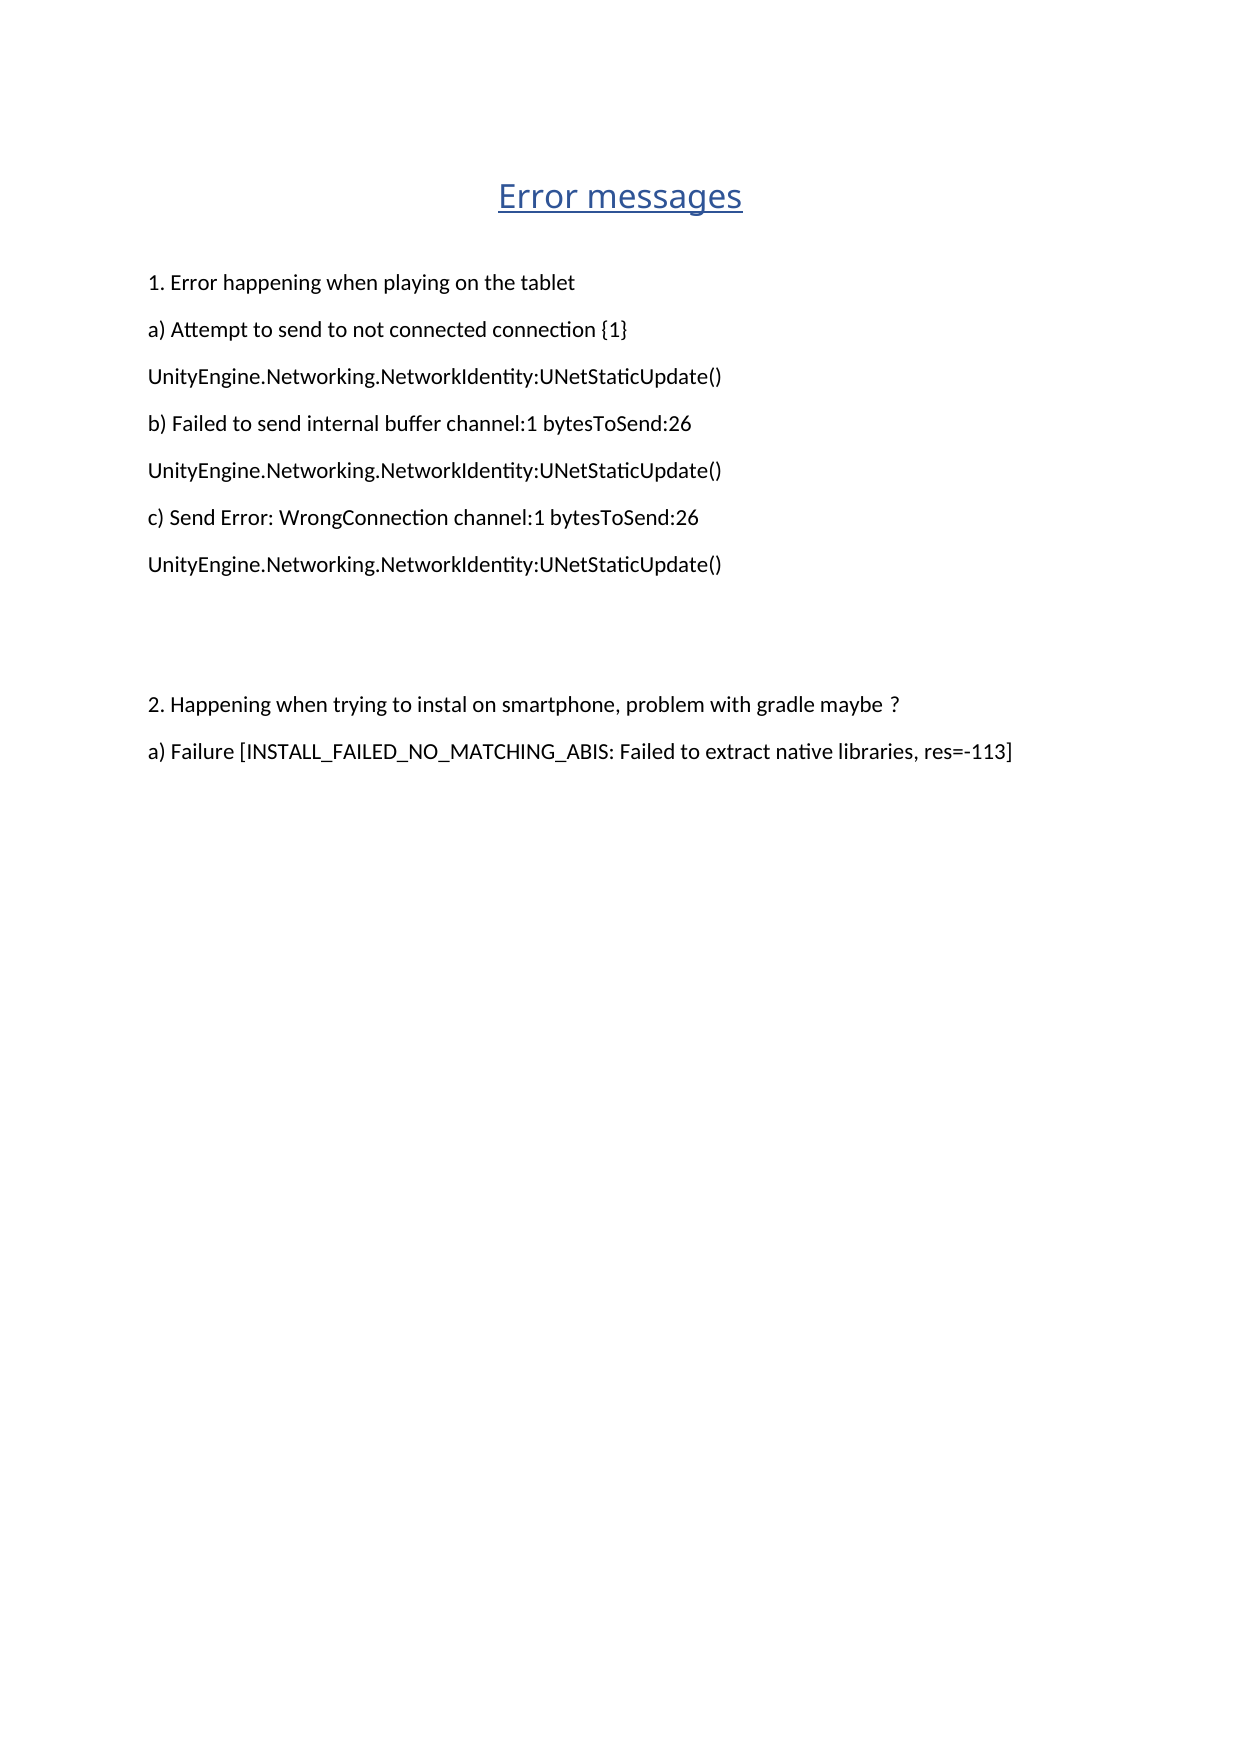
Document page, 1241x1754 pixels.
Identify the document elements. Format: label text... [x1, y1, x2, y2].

text b) Failed to send internal buffer channel:1 bytesToSend:26 [148, 409, 1093, 437]
text c) Send Error: WrongConnection channel:1 bytesToSend:26 [148, 503, 1093, 531]
text a) Failure [INSTALL_FAILED_NO_MATCHING_ABIS: Failed to extract native libraries, res=-113] [148, 737, 1093, 765]
text UnityEngine.Networking.NetworkIdentity:UNetStaticUpdate() [148, 362, 1093, 390]
text UnityEngine.Networking.NetworkIdentity:UNetStaticUpdate() [148, 550, 1093, 578]
text 1. Error happening when playing on the tablet [148, 268, 1093, 296]
subtitle Error messages [148, 173, 1093, 218]
text UnityEngine.Networking.NetworkIdentity:UNetStaticUpdate() [148, 456, 1093, 484]
text 2. Happening when trying to instal on smartphone, problem with gradle maybe ? [148, 690, 1093, 718]
text a) Attempt to send to not connected connection {1} [148, 315, 1093, 343]
